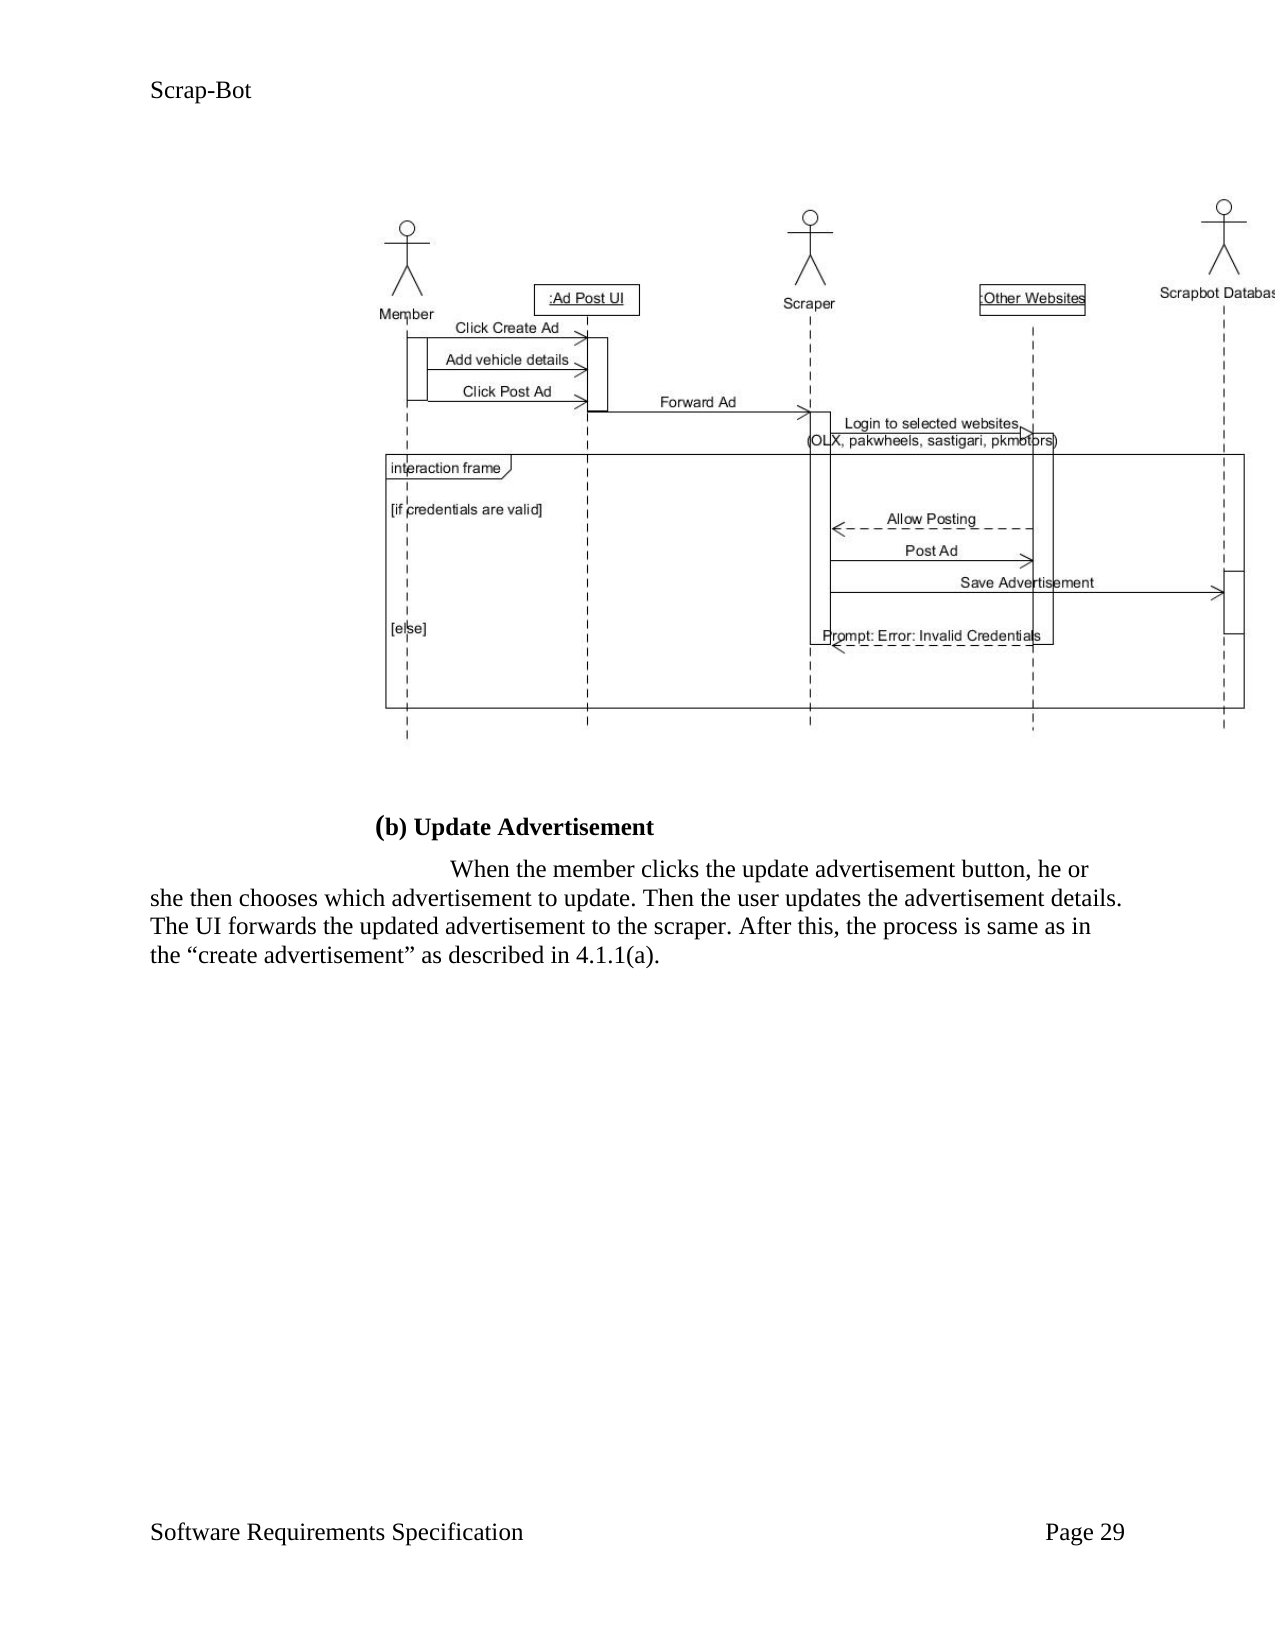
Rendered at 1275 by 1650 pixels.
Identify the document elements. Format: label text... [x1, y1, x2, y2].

picture [343, 178, 1275, 783]
text When the member clicks the update advertisement button, he or she then chooses which advertisement to update. Then the user updates the advertisement details. The UI forwards the updated advertisement to the scraper. After this, the process is same as in the “create advertisement” as described in 4.1.1(a). [150, 854, 1125, 969]
subtitle (b) Update Advertisement [150, 808, 1125, 841]
